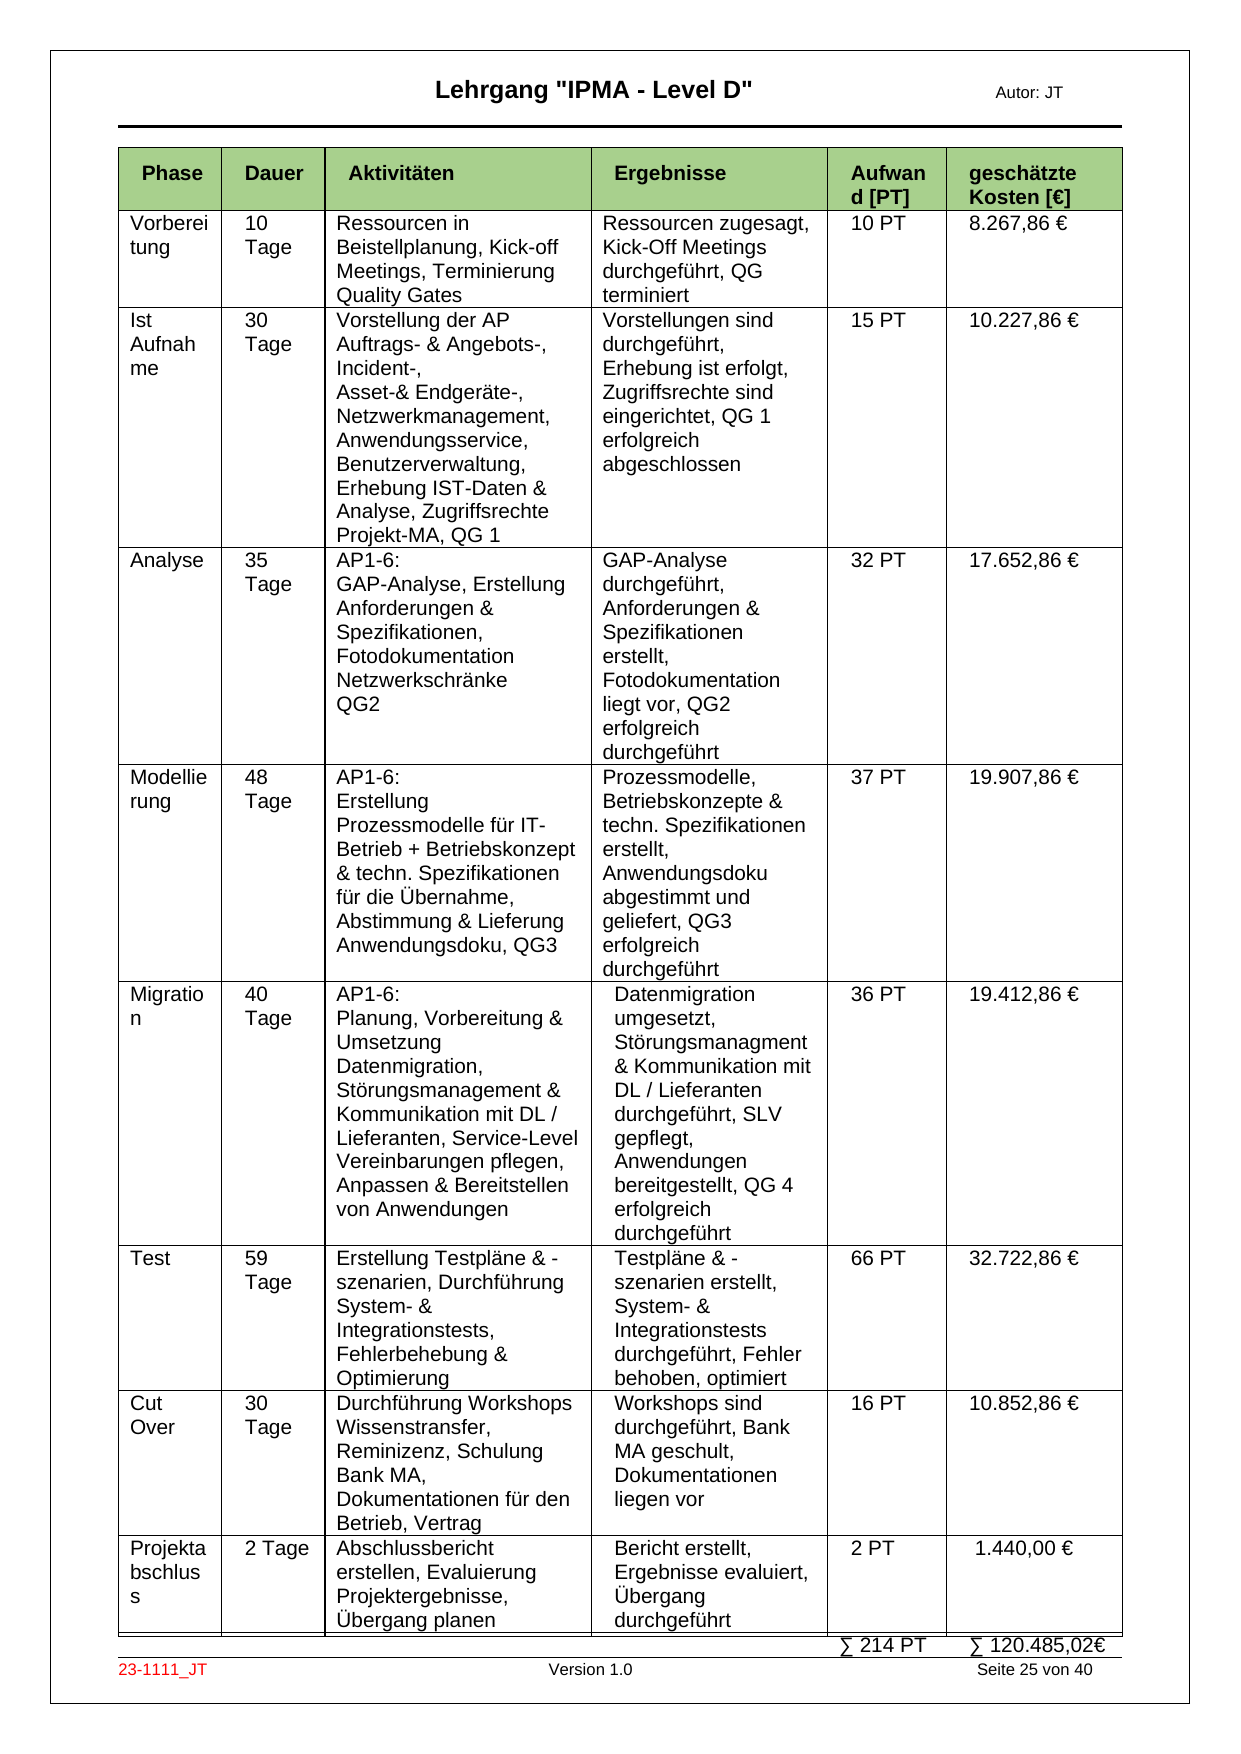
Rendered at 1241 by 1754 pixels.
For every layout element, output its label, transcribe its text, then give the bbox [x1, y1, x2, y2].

table_cell 10 Tage [222, 211, 324, 307]
table_cell Projektabschluss [119, 1536, 221, 1632]
table_cell 66 PT [828, 1246, 946, 1390]
table_cell Ressourcen zugesagt, Kick-Off Meetings durchgeführt, QG terminiert [592, 211, 827, 307]
table_cell Ressourcen in Beistellplanung, Kick-off Meetings, Terminierung Quality Gates [326, 211, 591, 307]
table_cell Workshops sind durchgeführt, Bank MA geschult, Dokumentationen liegen vor [592, 1391, 827, 1535]
table_cell AP1-6: Planung, Vorbereitung & Umsetzung Datenmigration, Störungsmanagement & Kommunikation mit DL / Lieferanten, Service-Level Vereinbarungen pflegen, Anpassen & Bereitstellen von Anwendungen [326, 982, 591, 1245]
table_cell AP1-6: Erstellung Prozessmodelle für IT-Betrieb + Betriebskonzept & techn. Spezifikationen für die Übernahme, Abstimmung & Lieferung Anwendungsdoku, QG3 [326, 765, 591, 981]
table_cell 2 PT [828, 1536, 946, 1632]
table_cell 8.267,86 € [947, 211, 1122, 307]
table_cell Testpläne & -szenarien erstellt, System- & Integrationstests durchgeführt, Fehler behoben, optimiert [592, 1246, 827, 1390]
table_cell Cut Over [119, 1391, 221, 1535]
table_cell 10.852,86 € [947, 1391, 1122, 1535]
table_cell Migration [119, 982, 221, 1245]
table_cell Durchführung Workshops Wissenstransfer, Reminizenz, Schulung Bank MA, Dokumentationen für den Betrieb, Vertrag [326, 1391, 591, 1535]
table_header Dauer [222, 148, 324, 210]
table_header Aktivitäten [326, 148, 591, 210]
table_cell 10.227,86 € [947, 308, 1122, 547]
table_cell Abschlussbericht erstellen, Evaluierung Projektergebnisse, Übergang planen [326, 1536, 591, 1632]
table_cell 35 Tage [222, 548, 324, 764]
table_cell Bericht erstellt, Ergebnisse evaluiert, Übergang durchgeführt [592, 1536, 827, 1632]
table_cell Analyse [119, 548, 221, 764]
table_cell 2 Tage [222, 1536, 324, 1632]
table_cell GAP-Analyse durchgeführt, Anforderungen & Spezifikationen erstellt, Fotodokumentation liegt vor, QG2 erfolgreich durchgeführt [592, 548, 827, 764]
table_cell Test [119, 1246, 221, 1390]
table_cell 19.412,86 € [947, 982, 1122, 1245]
table_cell 15 PT [828, 308, 946, 547]
table_cell 30 Tage [222, 1391, 324, 1535]
table_cell Datenmigration umgesetzt, Störungsmanagment & Kommunikation mit DL / Lieferanten durchgeführt, SLV gepflegt, Anwendungen bereitgestellt, QG 4 erfolgreich durchgeführt [592, 982, 827, 1245]
table_cell 19.907,86 € [947, 765, 1122, 981]
table_cell Modellierung [119, 765, 221, 981]
table_cell 1.440,00 € [947, 1536, 1122, 1632]
table_cell Vorstellung der AP Auftrags- & Angebots-, Incident-, Asset-& Endgeräte-, Netzwerkmanagement, Anwendungsservice, Benutzerverwaltung, Erhebung IST-Daten & Analyse, Zugriffsrechte Projekt-MA, QG 1 [326, 308, 591, 547]
table_cell 36 PT [828, 982, 946, 1245]
table_header geschätzte Kosten [€] [947, 148, 1122, 210]
table_cell Vorbereitung [119, 211, 221, 307]
table_cell 37 PT [828, 765, 946, 981]
table_cell 16 PT [828, 1391, 946, 1535]
table_cell Vorstellungen sind durchgeführt, Erhebung ist erfolgt, Zugriffsrechte sind eingerichtet, QG 1 erfolgreich abgeschlossen [592, 308, 827, 547]
table_cell 40 Tage [222, 982, 324, 1245]
table_cell Ist Aufnahme [119, 308, 221, 547]
table_cell AP1-6: GAP-Analyse, Erstellung Anforderungen & Spezifikationen, Fotodokumentation Netzwerkschränke QG2 [326, 548, 591, 764]
table_header Aufwand [PT] [828, 148, 946, 210]
table_cell 10 PT [828, 211, 946, 307]
table_cell Erstellung Testpläne & -szenarien, Durchführung System- & Integrationstests, Fehlerbehebung & Optimierung [326, 1246, 591, 1390]
table_cell 17.652,86 € [947, 548, 1122, 764]
table_cell 59 Tage [222, 1246, 324, 1390]
table_cell 48 Tage [222, 765, 324, 981]
table_cell Prozessmodelle, Betriebskonzepte & techn. Spezifikationen erstellt, Anwendungsdoku abgestimmt und geliefert, QG3 erfolgreich durchgeführt [592, 765, 827, 981]
table_cell 32.722,86 € [947, 1246, 1122, 1390]
table_cell 30 Tage [222, 308, 324, 547]
table_cell 32 PT [828, 548, 946, 764]
table_header Ergebnisse [592, 148, 827, 210]
table_header Phase [119, 148, 221, 210]
